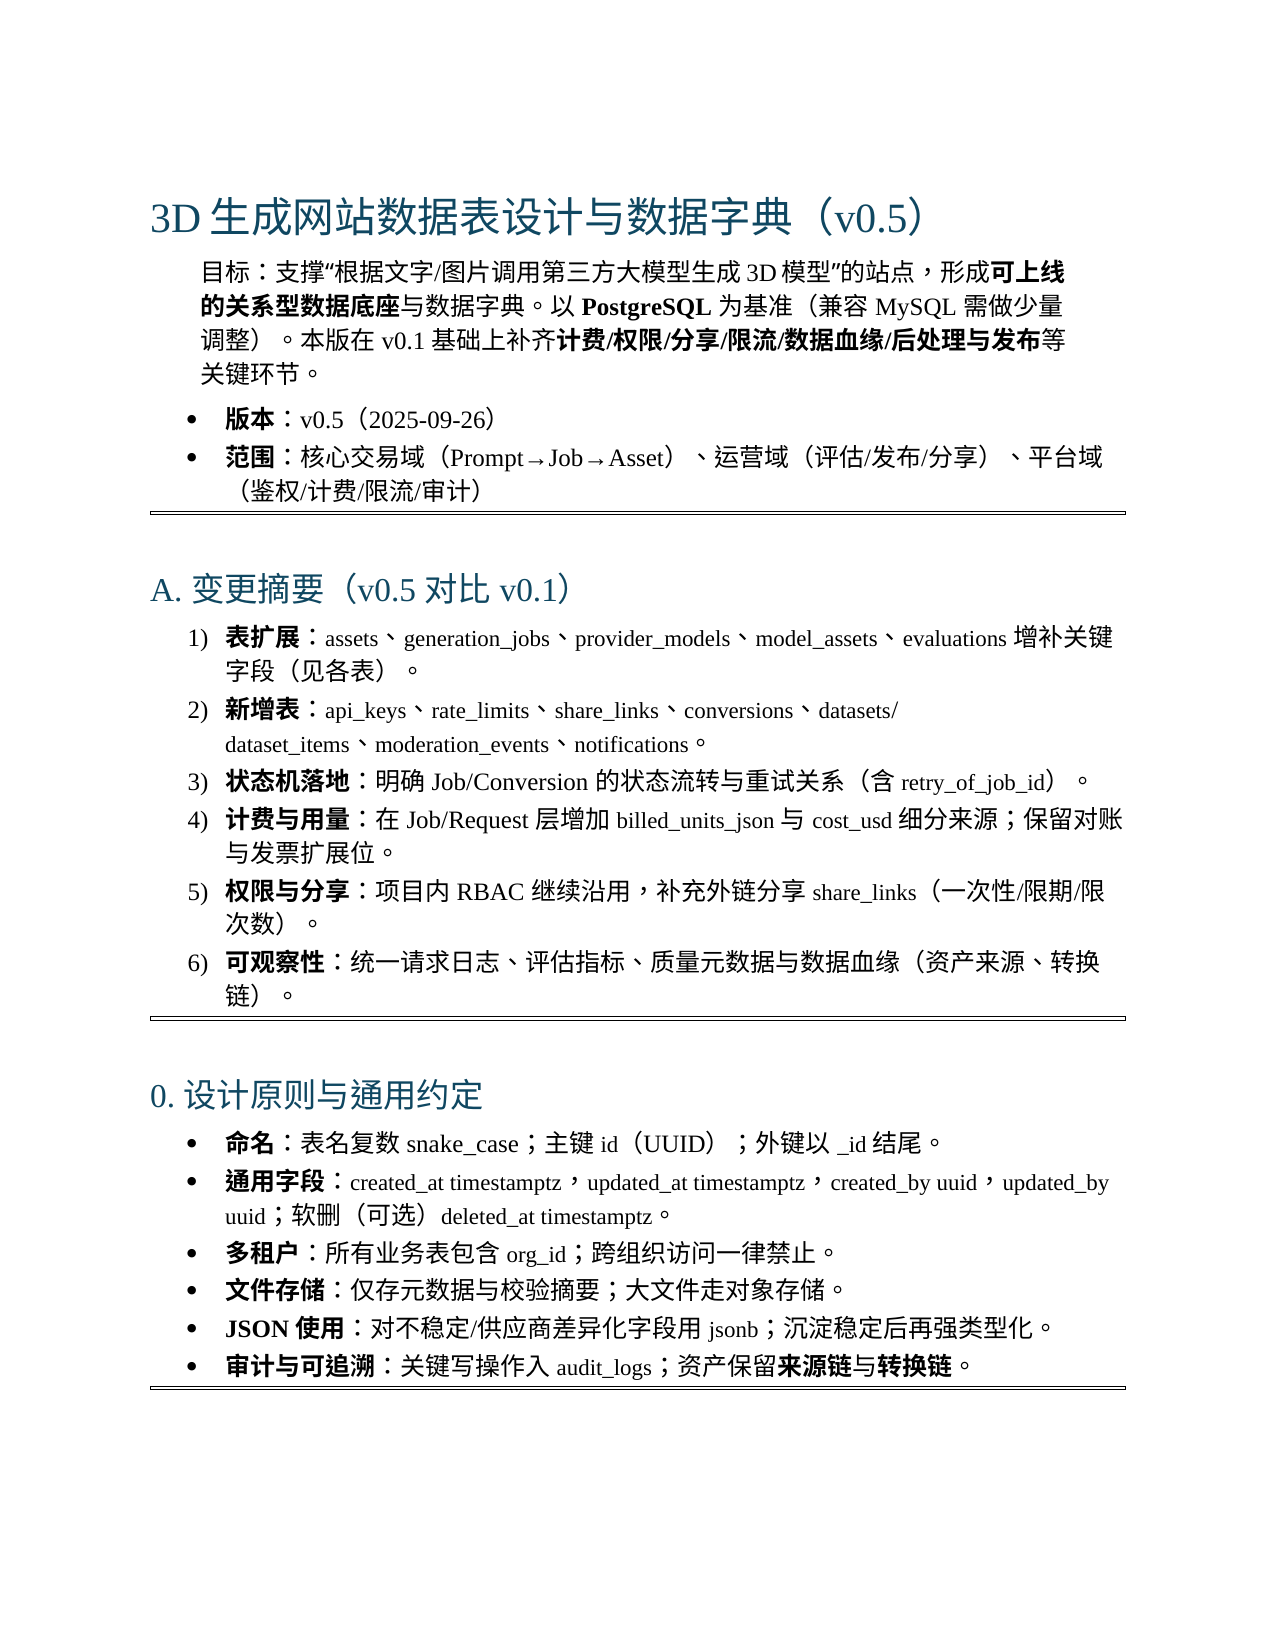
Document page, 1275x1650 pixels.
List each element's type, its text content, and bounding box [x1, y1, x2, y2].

list 命名：表名复数 snake_case；主键 id（UUID）；外键以 _id 结尾。 [187, 1126, 1125, 1159]
list 通用字段：created_at timestamptz，updated_at timestamptz，created_by uuid，updated_by uuid；软删（可选）deleted_at timestamptz。 [187, 1163, 1125, 1231]
list 计费与用量：在 Job/Request 层增加 billed_units_json 与 cost_usd 细分来源；保留对账与发票扩展位。 [187, 801, 1125, 869]
list 可观察性：统一请求日志、评估指标、质量元数据与数据血缘（资产来源、转换链）。 [187, 945, 1125, 1013]
subtitle A. 变更摘要（v0.5 对比 v0.1） [150, 566, 1125, 611]
list 多租户：所有业务表包含 org_id；跨组织访问一律禁止。 [187, 1235, 1125, 1269]
subtitle 3D生成网站数据表设计与数据字典（v0.5） [150, 187, 1125, 244]
list 状态机落地：明确 Job/Conversion 的状态流转与重试关系（含 retry_of_job_id）。 [187, 763, 1125, 797]
list JSON 使用：对不稳定/供应商差异化字段用 jsonb；沉淀稳定后再强类型化。 [187, 1311, 1125, 1345]
list 文件存储：仅存元数据与校验摘要；大文件走对象存储。 [187, 1273, 1125, 1307]
list 表扩展：assets、generation_jobs、provider_models、model_assets、evaluations 增补关键字段（见各表）。 [187, 620, 1125, 688]
list 版本：v0.5（2025-09-26） [187, 401, 1125, 435]
list 权限与分享：项目内 RBAC 继续沿用，补充外链分享 share_links（一次性/限期/限次数）。 [187, 873, 1125, 941]
subtitle 0. 设计原则与通用约定 [150, 1072, 1125, 1117]
text 目标：支撑“根据文字/图片调用第三方大模型生成3D模型”的站点，形成可上线的关系型数据底座与数据字典。以 PostgreSQL 为基准（兼容 MySQL 需做少量调整）。本版在 v0.1 基础上补齐计费/权限/分享/限流/数据血缘/后处理与发布等关键环节。 [200, 255, 1075, 391]
list 新增表：api_keys、rate_limits、share_links、conversions、datasets/dataset_items、moderation_events、notifications。 [187, 692, 1125, 760]
list 范围：核心交易域（Prompt→Job→Asset）、运营域（评估/发布/分享）、平台域（鉴权/计费/限流/审计） [187, 439, 1125, 507]
list 审计与可追溯：关键写操作入 audit_logs；资产保留来源链与转换链。 [187, 1349, 1125, 1383]
